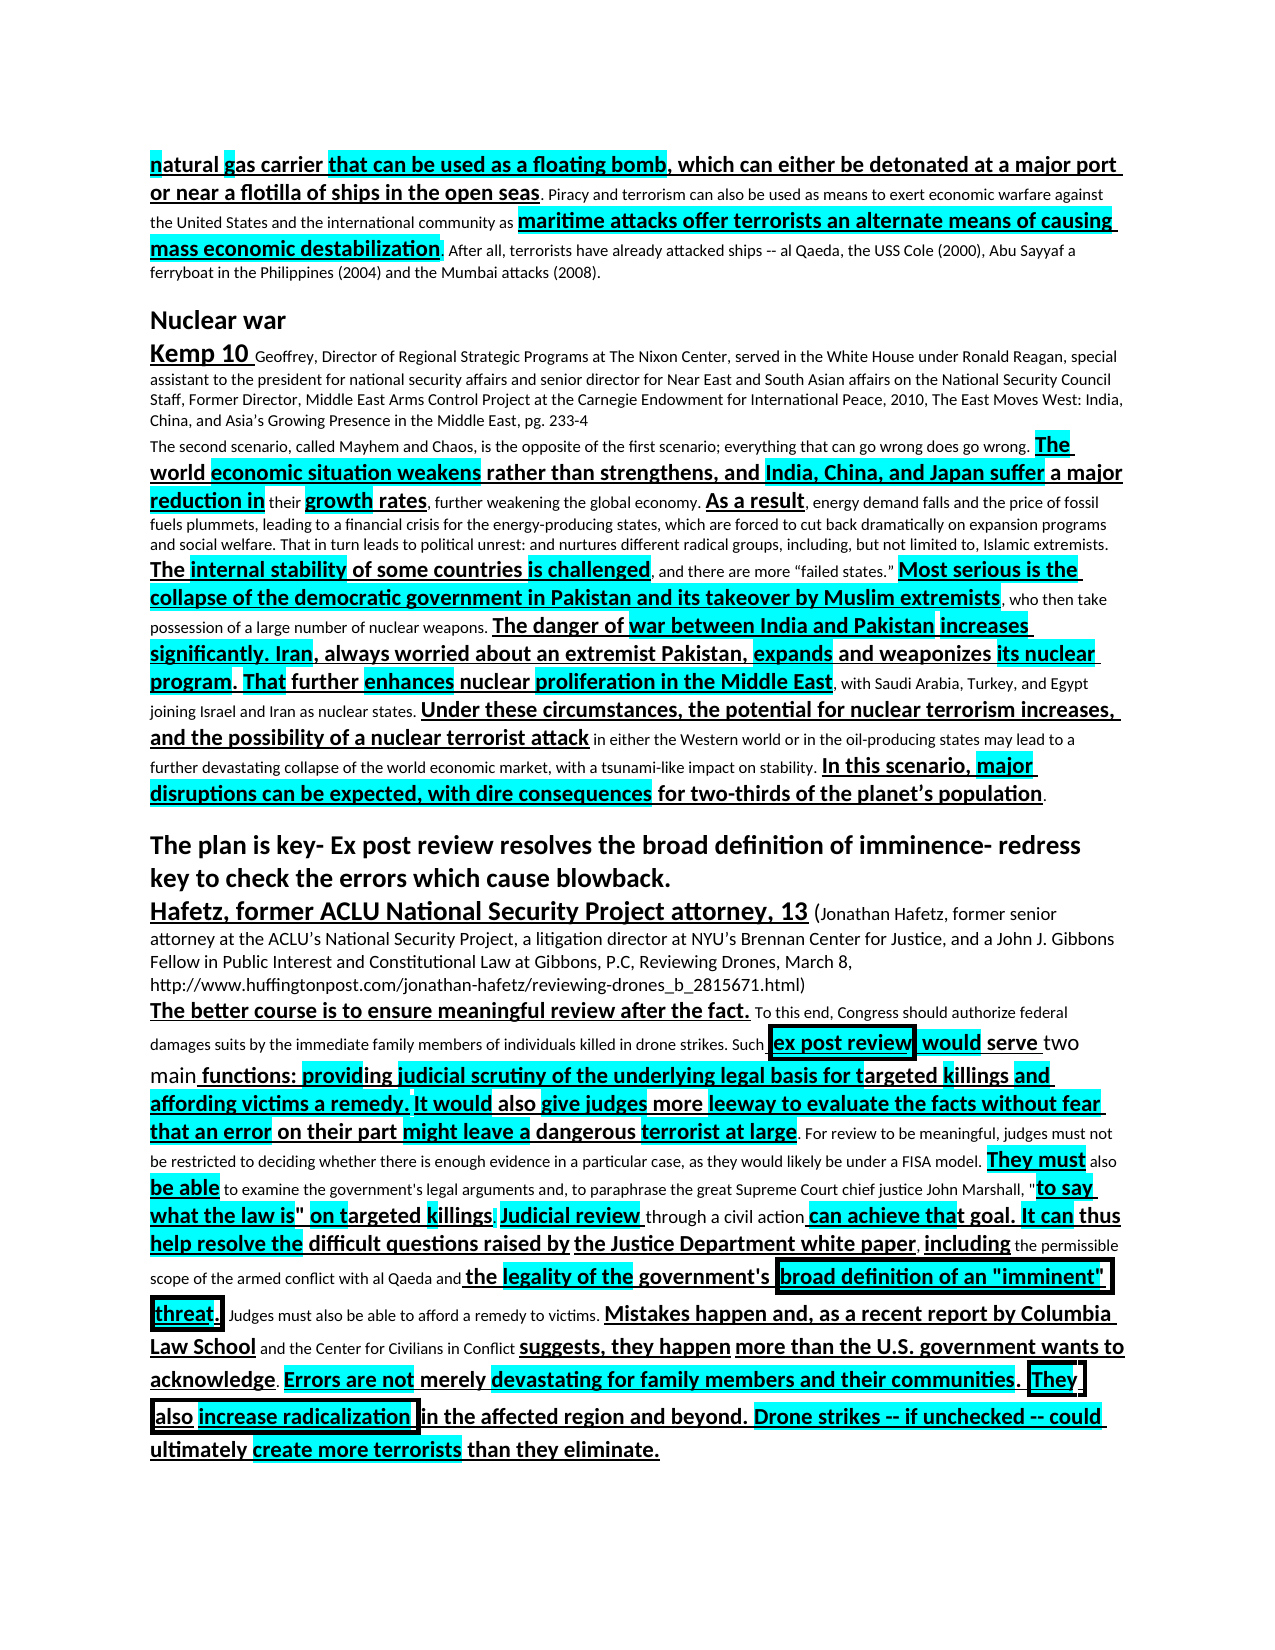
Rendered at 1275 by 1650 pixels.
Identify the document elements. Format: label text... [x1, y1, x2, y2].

text The second scenario, called Mayhem and Chaos, is the opposite of the first scenario; everything that can go wrong does go wrong. The world economic situation weakens rather than strengthens, and India, China, and Japan suffer a major reduction in their growth rates, further weakening the global economy. As a result, energy demand falls and the price of fossil fuels plummets, leading to a financial crisis for the energy-producing states, which are forced to cut back dramatically on expansion programs and social welfare. That in turn leads to political unrest: and nurtures different radical groups, including, but not limited to, Islamic extremists. The internal stability of some countries is challenged, and there are more “failed states.” Most serious is the collapse of the democratic government in Pakistan and its takeover by Muslim extremists, who then take possession of a large number of nuclear weapons. The danger of war between India and Pakistan increases significantly. Iran, always worried about an extremist Pakistan, expands and weaponizes its nuclear program. That further enhances nuclear proliferation in the Middle East, with Saudi Arabia, Turkey, and Egypt joining Israel and Iran as nuclear states. Under these circumstances, the potential for nuclear terrorism increases, and the possibility of a nuclear terrorist attack in either the Western world or in the oil-producing states may lead to a further devastating collapse of the world economic market, with a tsunami-like impact on stability. In this scenario, major disruptions can be expected, with dire consequences for two-thirds of the planet’s population. [150, 430, 1125, 807]
text Kemp 10 Geoffrey, Director of Regional Strategic Programs at The Nixon Center, served in the White House under Ronald Reagan, special assistant to the president for national security affairs and senior director for Near East and South Asian affairs on the National Security Council Staff, Former Director, Middle East Arms Control Project at the Carnegie Endowment for International Peace, 2010, The East Moves West: India, China, and Asia’s Growing Presence in the Middle East, pg. 233-4 [150, 336, 1125, 430]
subtitle Nuclear war [150, 303, 1125, 336]
subtitle The plan is key- Ex post review resolves the broad definition of imminence- redress key to check the errors which cause blowback. [150, 828, 1125, 894]
text Hafetz, former ACLU National Security Project attorney, 13 (Jonathan Hafetz, former senior attorney at the ACLU’s National Security Project, a litigation director at NYU’s Brennan Center for Justice, and a John J. Gibbons Fellow in Public Interest and Constitutional Law at Gibbons, P.C, Reviewing Drones, March 8, http://www.huffingtonpost.com/jonathan-hafetz/reviewing-drones_b_2815671.html) [150, 894, 1125, 996]
text The better course is to ensure meaningful review after the fact. To this end, Congress should authorize federal damages suits by the immediate family members of individuals killed in drone strikes. Such ex post review would serve two main functions: providing judicial scrutiny of the underlying legal basis for targeted killings and affording victims a remedy. It would also give judges more leeway to evaluate the facts without fear that an error on their part might leave a dangerous terrorist at large. For review to be meaningful, judges must not be restricted to deciding whether there is enough evidence in a particular case, as they would likely be under a FISA model. They must also be able to examine the government's legal arguments and, to paraphrase the great Supreme Court chief justice John Marshall, "to say what the law is" on targeted killings. Judicial review through a civil action can achieve that goal. It can thus help resolve the difficult questions raised by the Justice Department white paper, including the permissible scope of the armed conflict with al Qaeda and the legality of the government's broad definition of an "imminent" threat. Judges must also be able to afford a remedy to victims. Mistakes happen and, as a recent report by Columbia Law School and the Center for Civilians in Conflict suggests, they happen more than the U.S. government wants to acknowledge. Errors are not merely devastating for family members and their communities. They also increase radicalization in the affected region and beyond. Drone strikes -- if unchecked -- could ultimately create more terrorists than they eliminate. [150, 996, 1125, 1463]
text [150, 150, 1125, 282]
